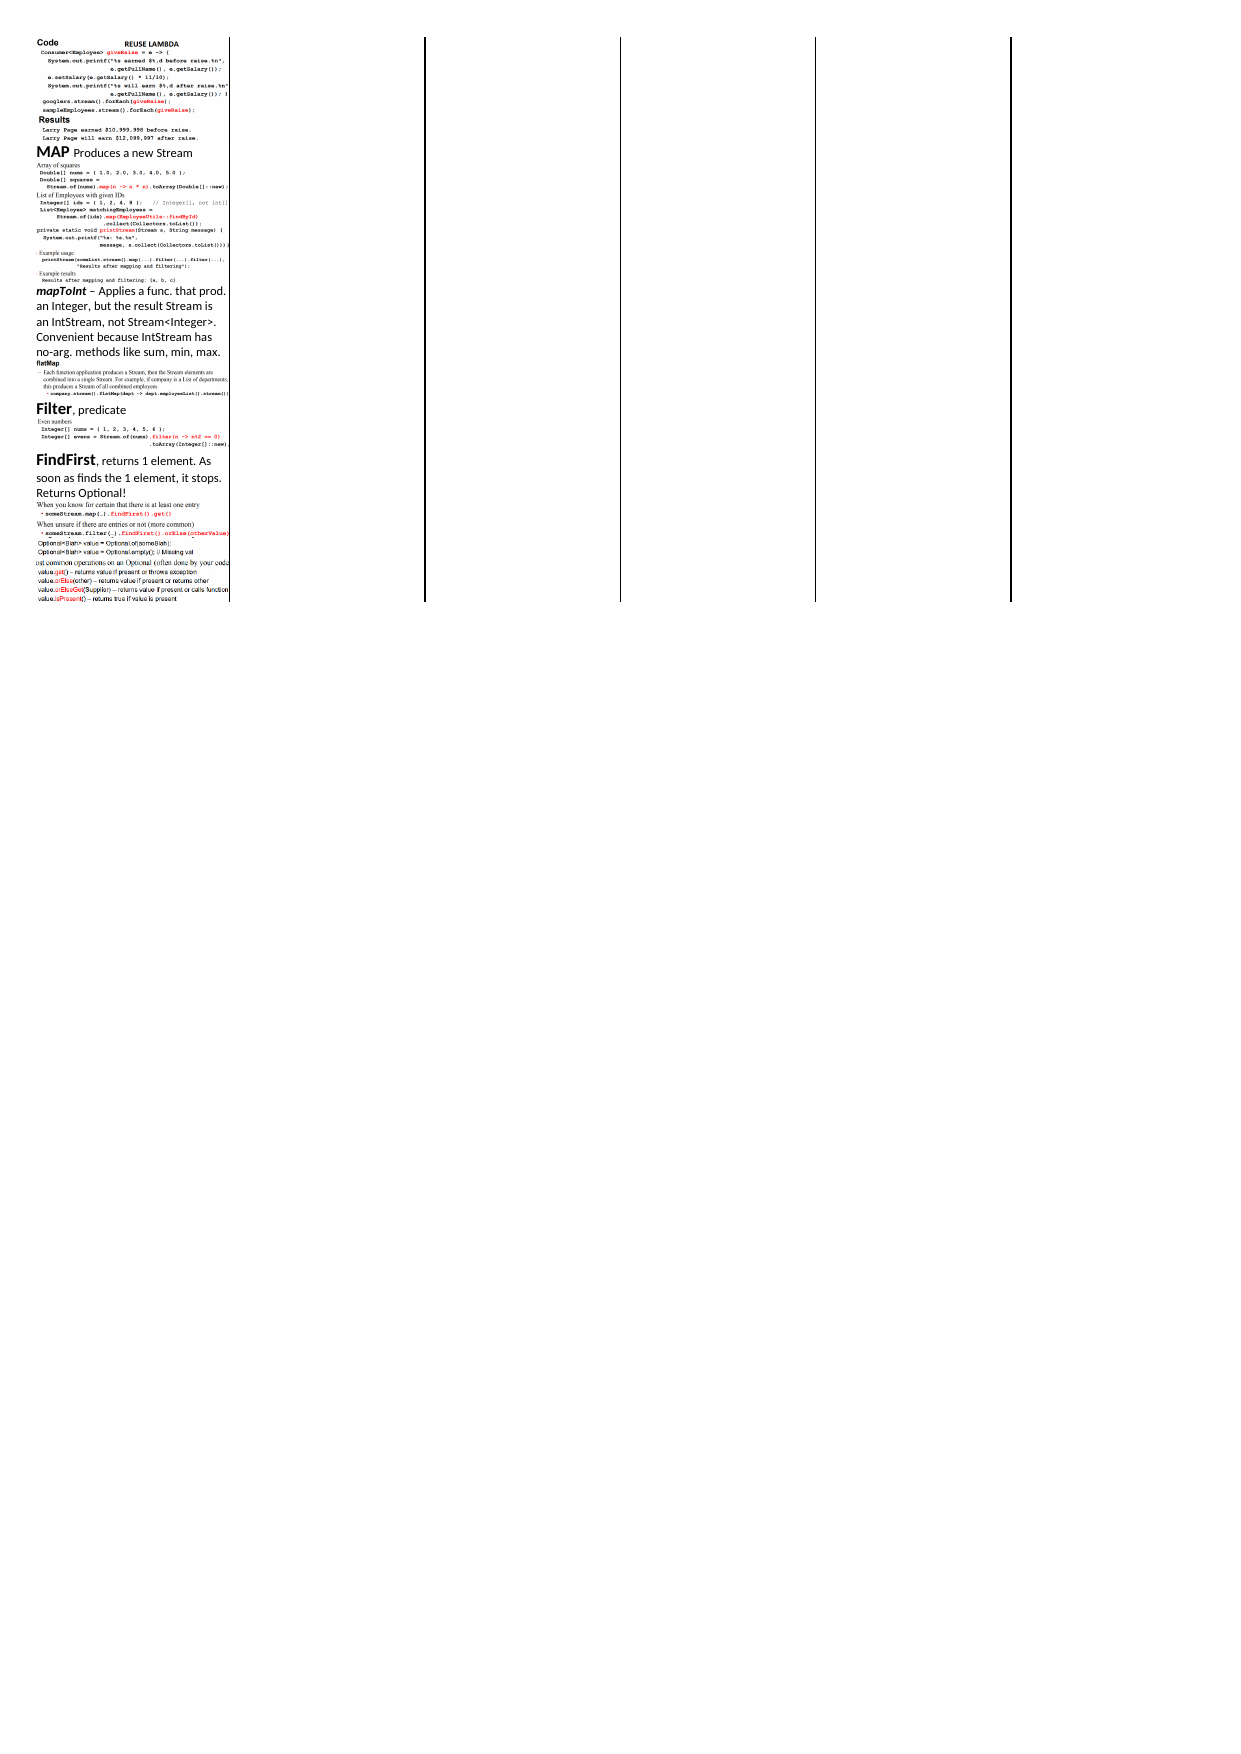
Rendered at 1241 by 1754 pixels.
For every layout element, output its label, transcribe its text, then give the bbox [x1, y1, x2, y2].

picture [36, 162, 229, 284]
text Filter, predicate [36, 399, 227, 418]
picture [36, 37, 229, 142]
picture [36, 500, 229, 602]
text FindFirst, returns 1 element. As soon as finds the 1 element, it stops. Returns Optional! [36, 450, 227, 500]
picture [36, 359, 229, 399]
picture [36, 418, 229, 450]
text MAP Produces a new Stream [36, 142, 227, 162]
text mapToInt – Applies a func. that prod. an Integer, but the result Stream is an IntStream, not Stream<Integer>. Convenient because IntStream has no-arg. methods like sum, min, max. [36, 284, 227, 359]
